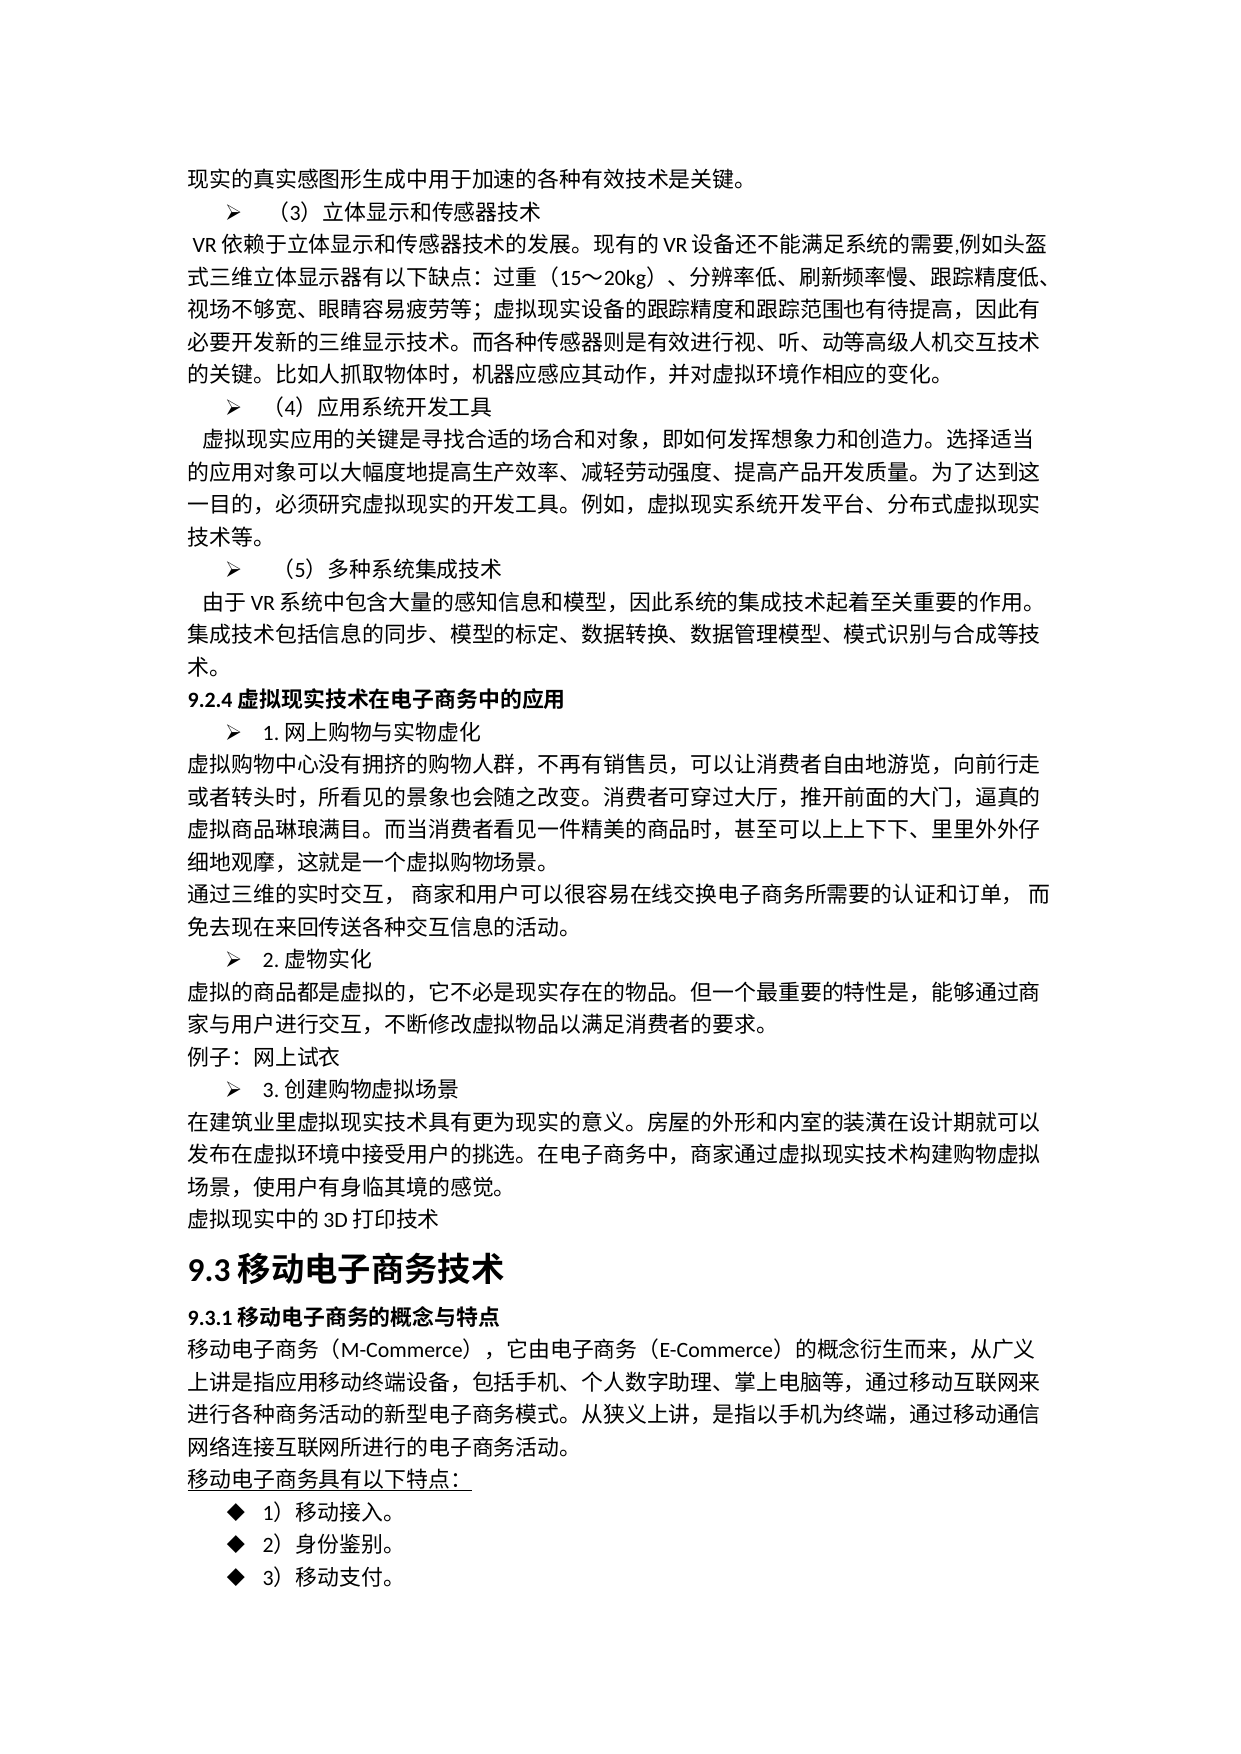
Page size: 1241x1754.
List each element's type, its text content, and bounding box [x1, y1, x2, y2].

text 通过三维的实时交互， 商家和用户可以很容易在线交换电子商务所需要的认证和订单， 而免去现在来回传送各种交互信息的活动。 [187, 877, 1053, 942]
list （4）应用系统开发工具 [225, 389, 1053, 422]
text 虚拟购物中心没有拥挤的购物人群，不再有销售员，可以让消费者自由地游览，向前行走或者转头时，所看见的景象也会随之改变。消费者可穿过大厅，推开前面的大门，逼真的虚拟商品琳琅满目。而当消费者看见一件精美的商品时，甚至可以上上下下、里里外外仔细地观摩，这就是一个虚拟购物场景。 [187, 747, 1053, 877]
list （5）多种系统集成技术 [225, 552, 1053, 584]
list 1. 网上购物与实物虚化 [225, 714, 1053, 747]
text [187, 162, 1053, 194]
text 虚拟的商品都是虚拟的，它不必是现实存在的物品。但一个最重要的特性是，能够通过商家与用户进行交互，不断修改虚拟物品以满足消费者的要求。 [187, 974, 1053, 1039]
text 例子：网上试衣 [187, 1039, 1053, 1072]
list （3）立体显示和传感器技术 [225, 194, 1053, 227]
list 2. 虚物实化 [225, 942, 1053, 974]
list 1）移动接入。 [225, 1494, 1053, 1527]
list 3）移动支付。 [225, 1559, 1053, 1592]
text 9.3 移动电子商务技术 [187, 1234, 1053, 1299]
list 3. 创建购物虚拟场景 [225, 1072, 1053, 1104]
text 虚拟现实应用的关键是寻找合适的场合和对象，即如何发挥想象力和创造力。选择适当的应用对象可以大幅度地提高生产效率、减轻劳动强度、提高产品开发质量。为了达到这一目的，必须研究虚拟现实的开发工具。例如，虚拟现实系统开发平台、分布式虚拟现实技术等。 [187, 422, 1053, 552]
text 移动电子商务（M-Commerce），它由电子商务（E-Commerce）的概念衍生而来，从广义上讲是指应用移动终端设备，包括手机、个人数字助理、掌上电脑等，通过移动互联网来进行各种商务活动的新型电子商务模式。从狭义上讲，是指以手机为终端，通过移动通信网络连接互联网所进行的电子商务活动。 [187, 1332, 1053, 1462]
text 在建筑业里虚拟现实技术具有更为现实的意义。房屋的外形和内室的装潢在设计期就可以发布在虚拟环境中接受用户的挑选。在电子商务中，商家通过虚拟现实技术构建购物虚拟场景，使用户有身临其境的感觉。 [187, 1104, 1053, 1202]
text 虚拟现实中的3D打印技术 [187, 1202, 1053, 1234]
text 由于VR系统中包含大量的感知信息和模型，因此系统的集成技术起着至关重要的作用。集成技术包括信息的同步、模型的标定、数据转换、数据管理模型、模式识别与合成等技术。 [187, 584, 1053, 682]
text 移动电子商务具有以下特点： [187, 1462, 1053, 1494]
text VR依赖于立体显示和传感器技术的发展。现有的VR设备还不能满足系统的需要,例如头盔式三维立体显示器有以下缺点：过重（15～20kg）、分辨率低、刷新频率慢、跟踪精度低、视场不够宽、眼睛容易疲劳等；虚拟现实设备的跟踪精度和跟踪范围也有待提高，因此有必要开发新的三维显示技术。而各种传感器则是有效进行视、听、动等高级人机交互技术的关键。比如人抓取物体时，机器应感应其动作，并对虚拟环境作相应的变化。 [187, 227, 1053, 389]
text 9.2.4 虚拟现实技术在电子商务中的应用 [187, 682, 1053, 714]
list 2）身份鉴别。 [225, 1527, 1053, 1559]
text 9.3.1 移动电子商务的概念与特点 [187, 1299, 1053, 1332]
